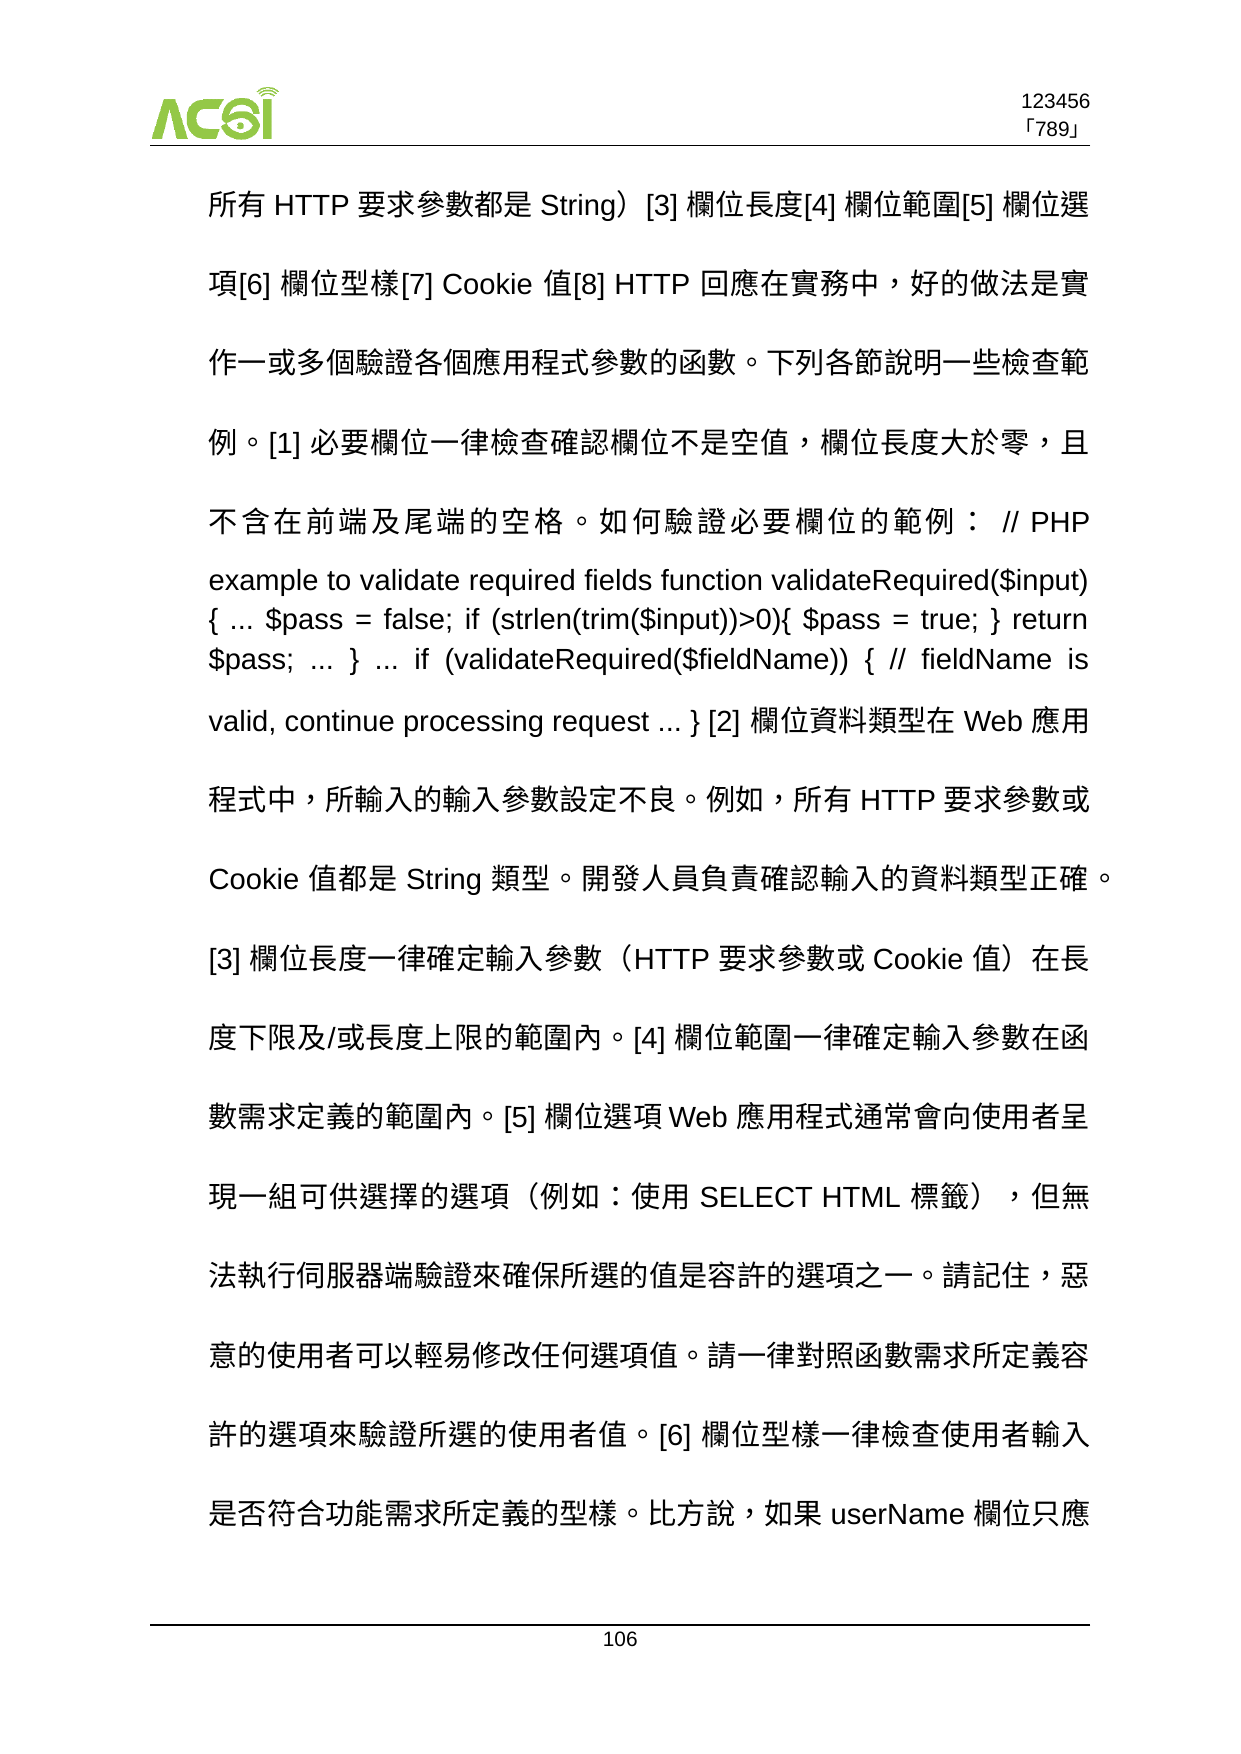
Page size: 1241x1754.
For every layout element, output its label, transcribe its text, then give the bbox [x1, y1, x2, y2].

picture [150, 85, 280, 144]
